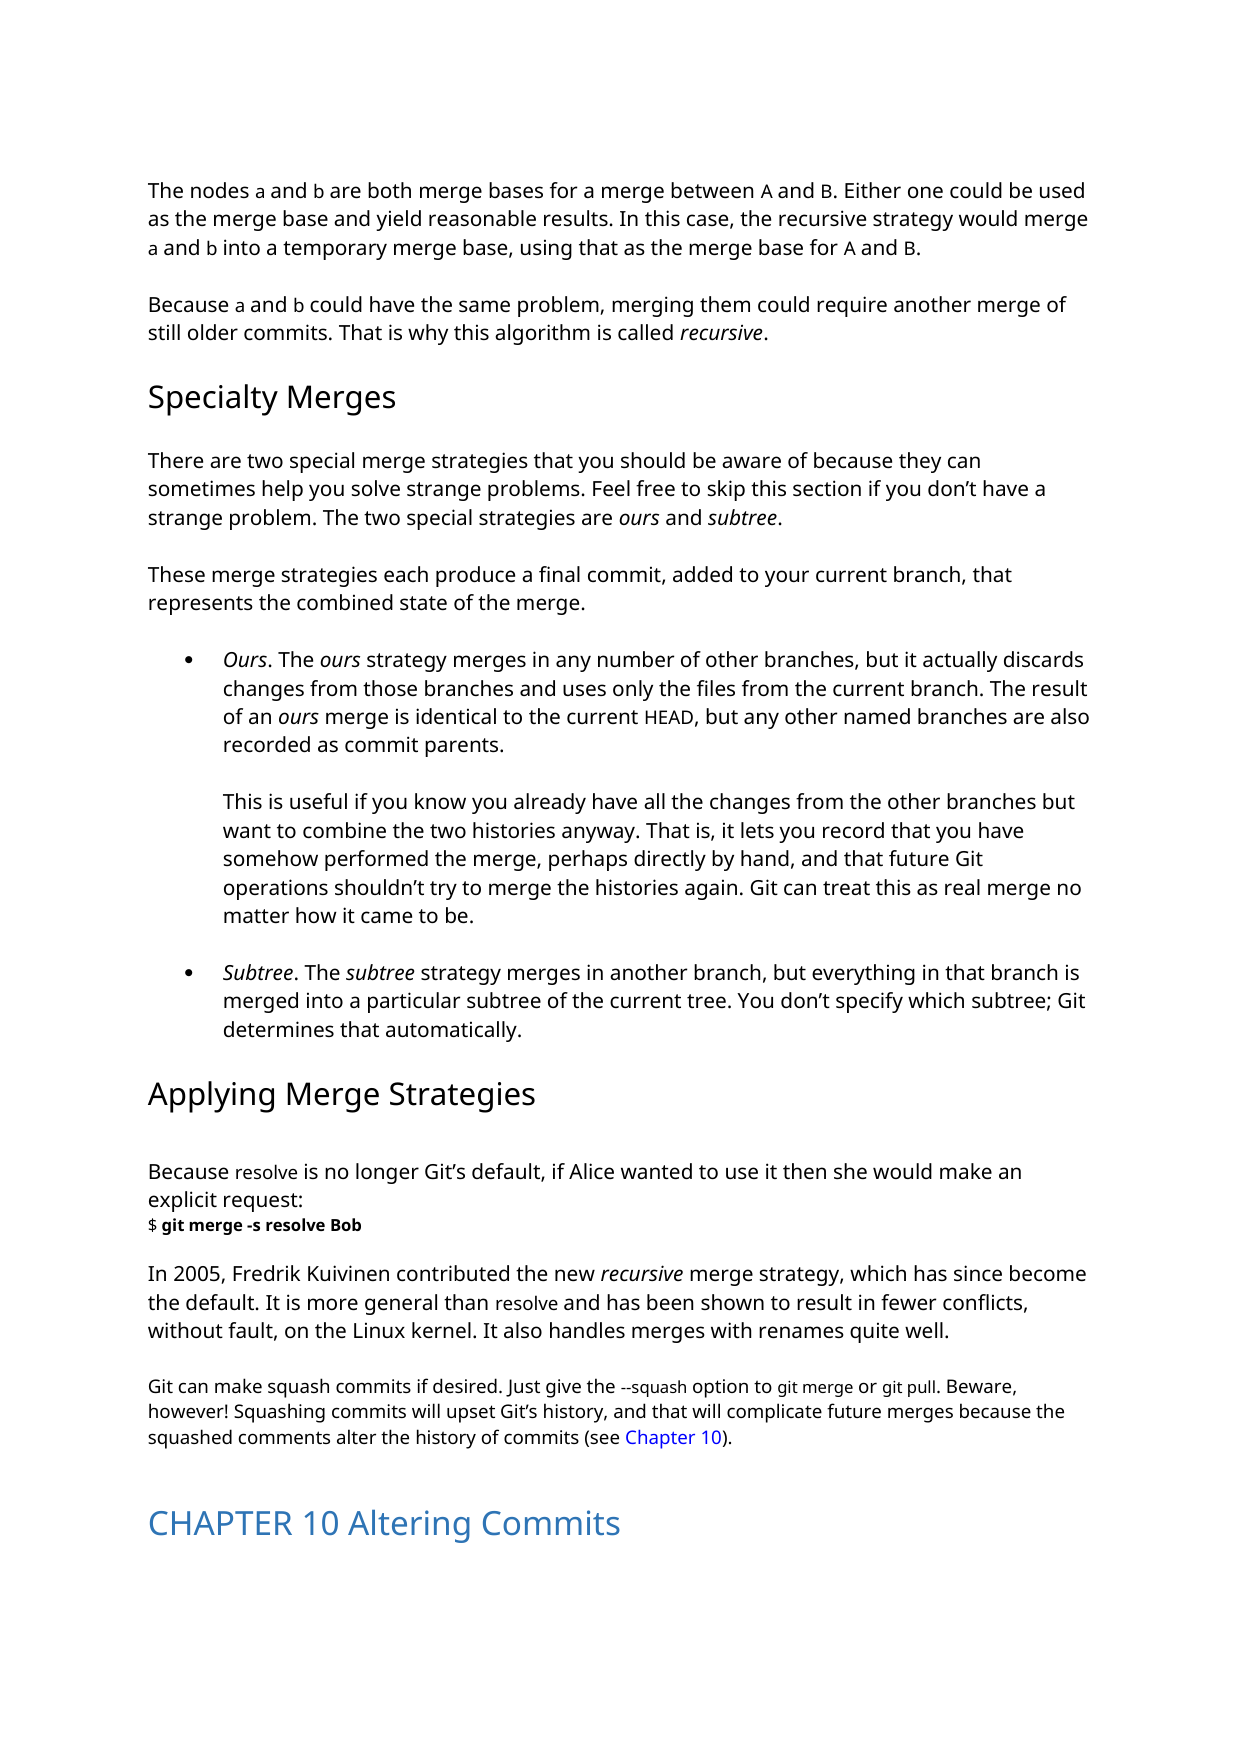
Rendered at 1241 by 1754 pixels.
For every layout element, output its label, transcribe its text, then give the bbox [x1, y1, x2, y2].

subtitle CHAPTER 10 Altering Commits [148, 1500, 1093, 1546]
text $ git merge -s resolve Bob [148, 1214, 1093, 1237]
text Because resolve is no longer Git’s default, if Alice wanted to use it then she would make an explicit request: [148, 1157, 1093, 1214]
text These merge strategies each produce a final commit, added to your current branch, that represents the combined state of the merge. [148, 560, 1093, 617]
text Specialty Merges [148, 375, 1093, 418]
list Subtree. The subtree strategy merges in another branch, but everything in that branch is merged into a particular subtree of the current tree. You don’t specify which subtree; Git determines that automatically. [185, 958, 1093, 1043]
list Ours. The ours strategy merges in any number of other branches, but it actually discards changes from those branches and uses only the files from the current branch. The result of an ours merge is identical to the current HEAD, but any other named branches are also recorded as commit parents. [185, 645, 1093, 759]
text Because a and b could have the same problem, merging them could require another merge of still older commits. That is why this algorithm is called recursive. [148, 290, 1093, 347]
text Applying Merge Strategies [148, 1072, 1093, 1114]
text Git can make squash commits if desired. Just give the --squash option to git merge or git pull. Beware, however! Squashing commits will upset Git’s history, and that will complicate future merges because the squashed comments alter the history of commits (see Chapter 10). [148, 1373, 1093, 1449]
text The nodes a and b are both merge bases for a merge between A and B. Either one could be used as the merge base and yield reasonable results. In this case, the recursive strategy would merge a and b into a temporary merge base, using that as the merge base for A and B. [148, 176, 1093, 261]
text In 2005, Fredrik Kuivinen contributed the new recursive merge strategy, which has since become the default. It is more general than resolve and has been shown to result in fewer conflicts, without fault, on the Linux kernel. It also handles merges with renames quite well. [148, 1259, 1093, 1344]
text There are two special merge strategies that you should be aware of because they can sometimes help you solve strange problems. Feel free to skip this section if you don’t have a strange problem. The two special strategies are ours and subtree. [148, 446, 1093, 531]
list This is useful if you know you already have all the changes from the other branches but want to combine the two histories anyway. That is, it lets you record that you have somehow performed the merge, perhaps directly by hand, and that future Git operations shouldn’t try to merge the histories again. Git can treat this as real merge no matter how it came to be. [223, 787, 1093, 929]
